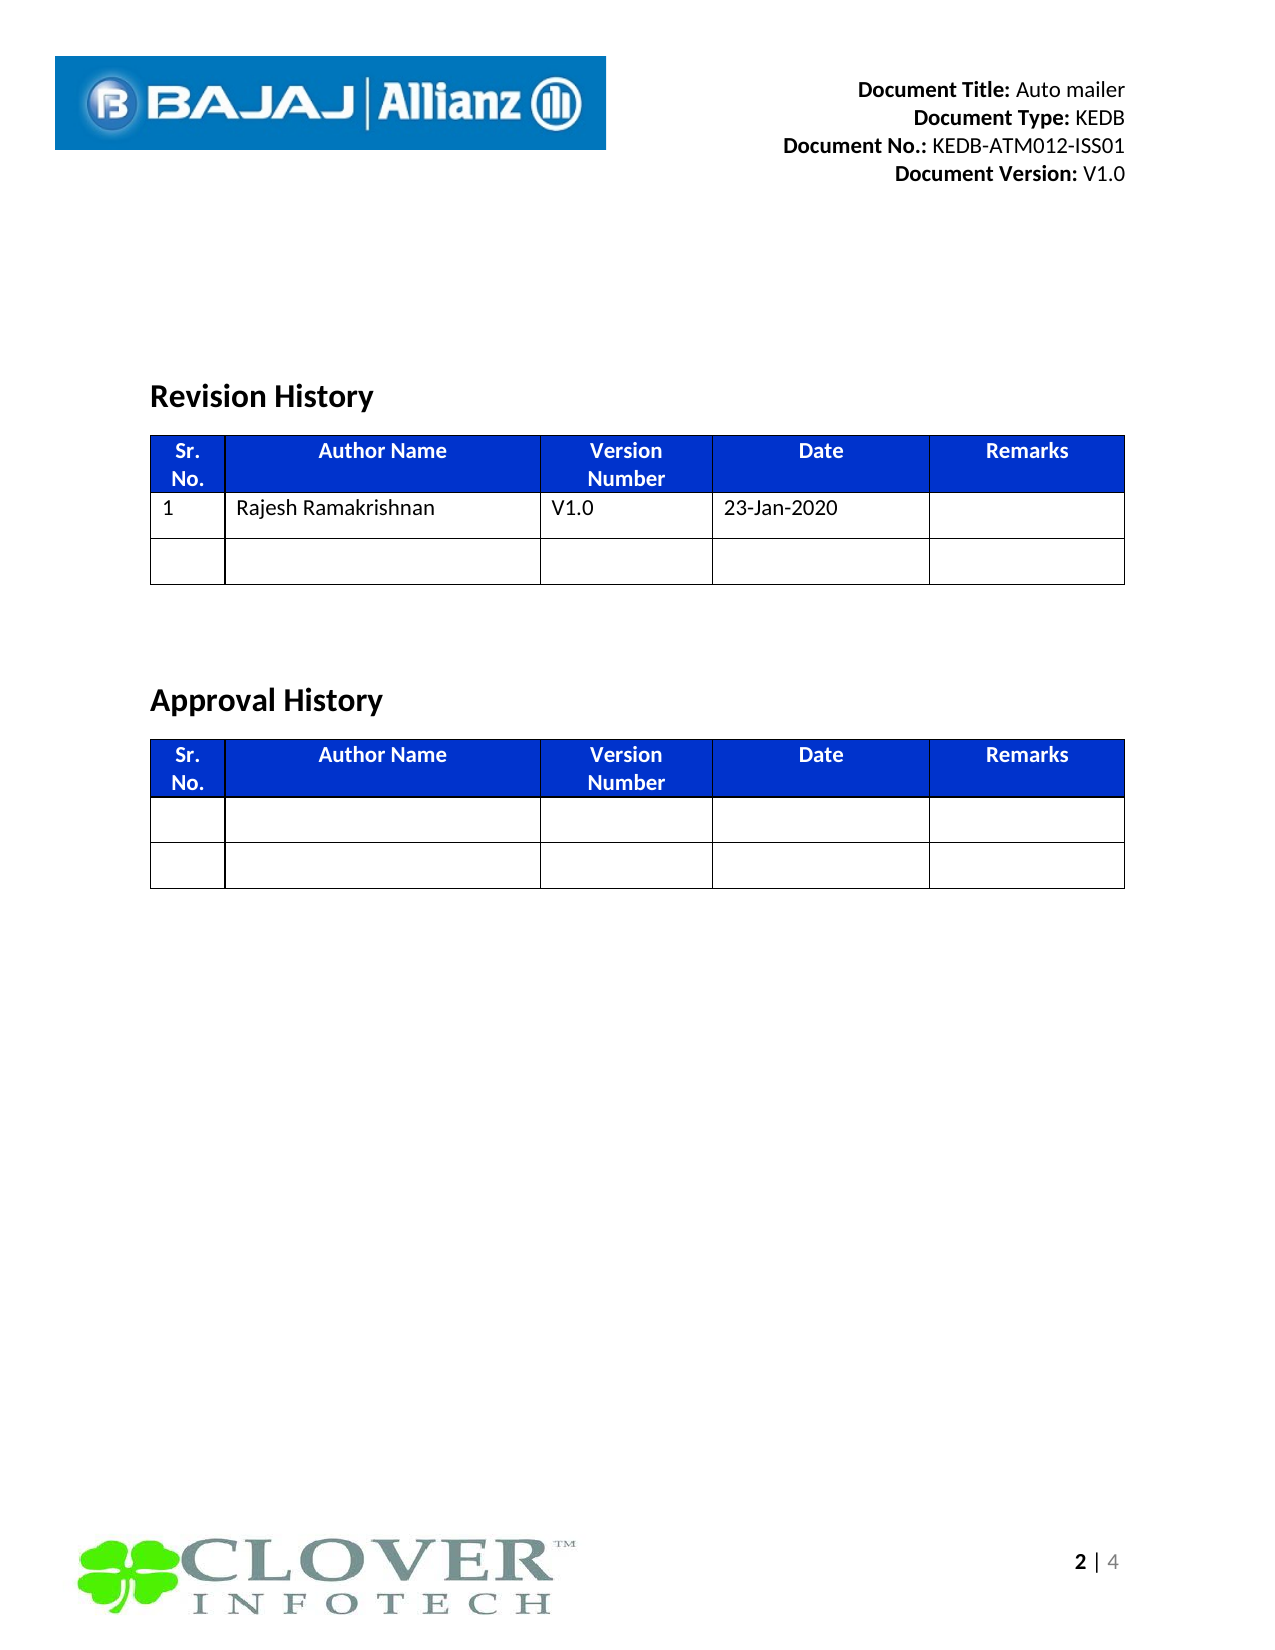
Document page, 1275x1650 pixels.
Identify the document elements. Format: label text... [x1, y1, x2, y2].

table_header Date [713, 436, 929, 492]
table_cell [151, 843, 224, 888]
table_header Version Number [541, 740, 712, 796]
table_header Author Name [226, 436, 540, 492]
table_cell [151, 539, 224, 584]
table_cell [713, 798, 929, 842]
text Approval History [150, 679, 1125, 719]
table_cell 23-Jan-2020 [713, 493, 929, 538]
table_cell [930, 843, 1124, 888]
table_cell V1.0 [541, 493, 712, 538]
table_header Date [713, 740, 929, 796]
table_cell [541, 843, 712, 888]
table_cell [930, 798, 1124, 842]
table_header Remarks [930, 436, 1124, 492]
table_header Author Name [226, 740, 540, 796]
table_cell [541, 798, 712, 842]
table_cell [226, 798, 540, 842]
table_header Remarks [930, 740, 1124, 796]
table_cell [713, 843, 929, 888]
table_cell [541, 539, 712, 584]
table_cell [930, 493, 1124, 538]
table_cell [930, 539, 1124, 584]
table_cell 1 [151, 493, 224, 538]
text Revision History [150, 374, 1125, 415]
picture [62, 1522, 591, 1628]
table_header Sr. No. [151, 740, 224, 796]
table_cell [226, 843, 540, 888]
table_cell [713, 539, 929, 584]
picture [55, 56, 607, 150]
table_cell Rajesh Ramakrishnan [226, 493, 540, 538]
table_header Version Number [541, 436, 712, 492]
table_cell [226, 539, 540, 584]
table_cell [151, 798, 224, 842]
table_header Sr. No. [151, 436, 224, 492]
